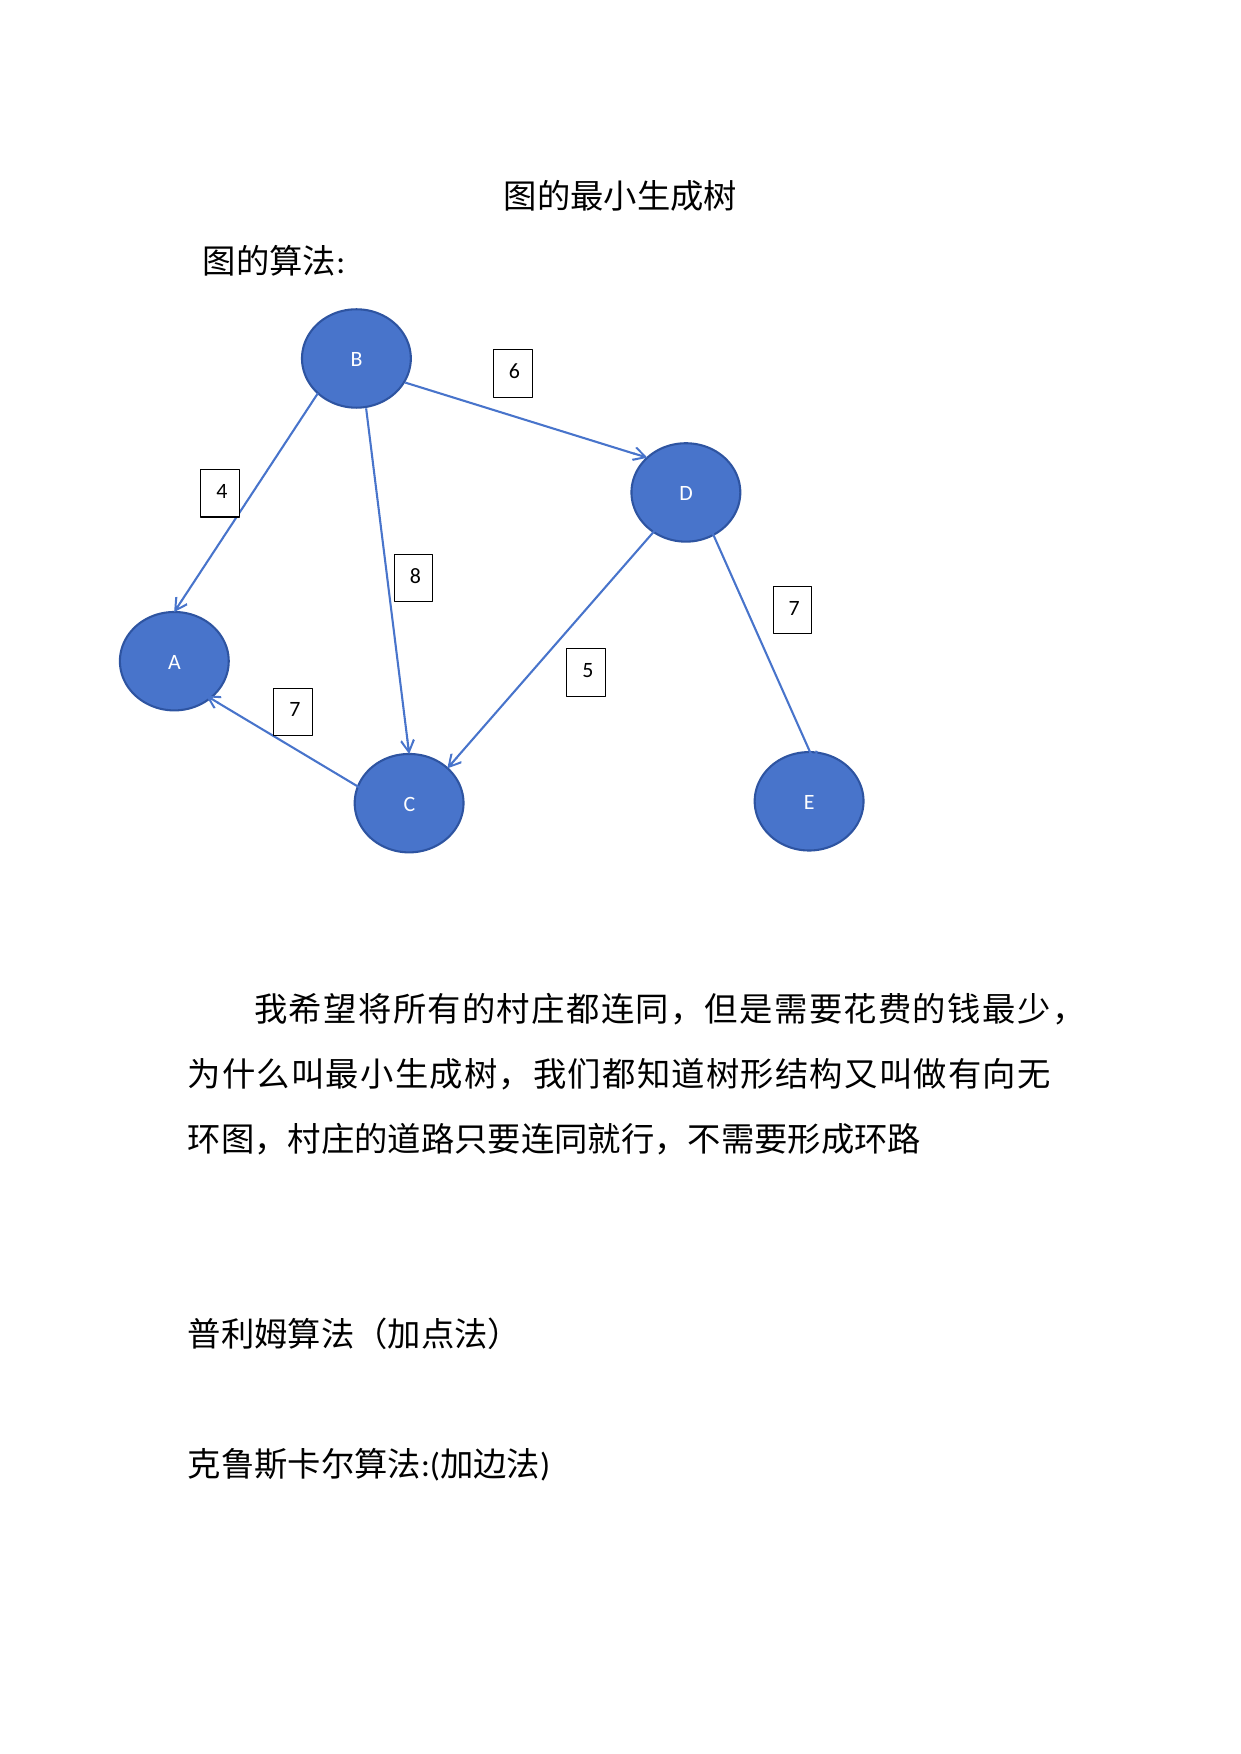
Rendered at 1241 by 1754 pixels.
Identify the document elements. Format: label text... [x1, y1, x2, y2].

text 我希望将所有的村庄都连同，但是需要花费的钱最少，为什么叫最小生成树，我们都知道树形结构又叫做有向无环图，村庄的道路只要连同就行，不需要形成环路 [187, 974, 1053, 1169]
text 图的最小生成树 [187, 162, 1053, 227]
text 克鲁斯卡尔算法:(加边法) [187, 1429, 1053, 1494]
text 普利姆算法（加点法） [187, 1299, 1053, 1364]
text 图的算法: [187, 227, 1053, 292]
